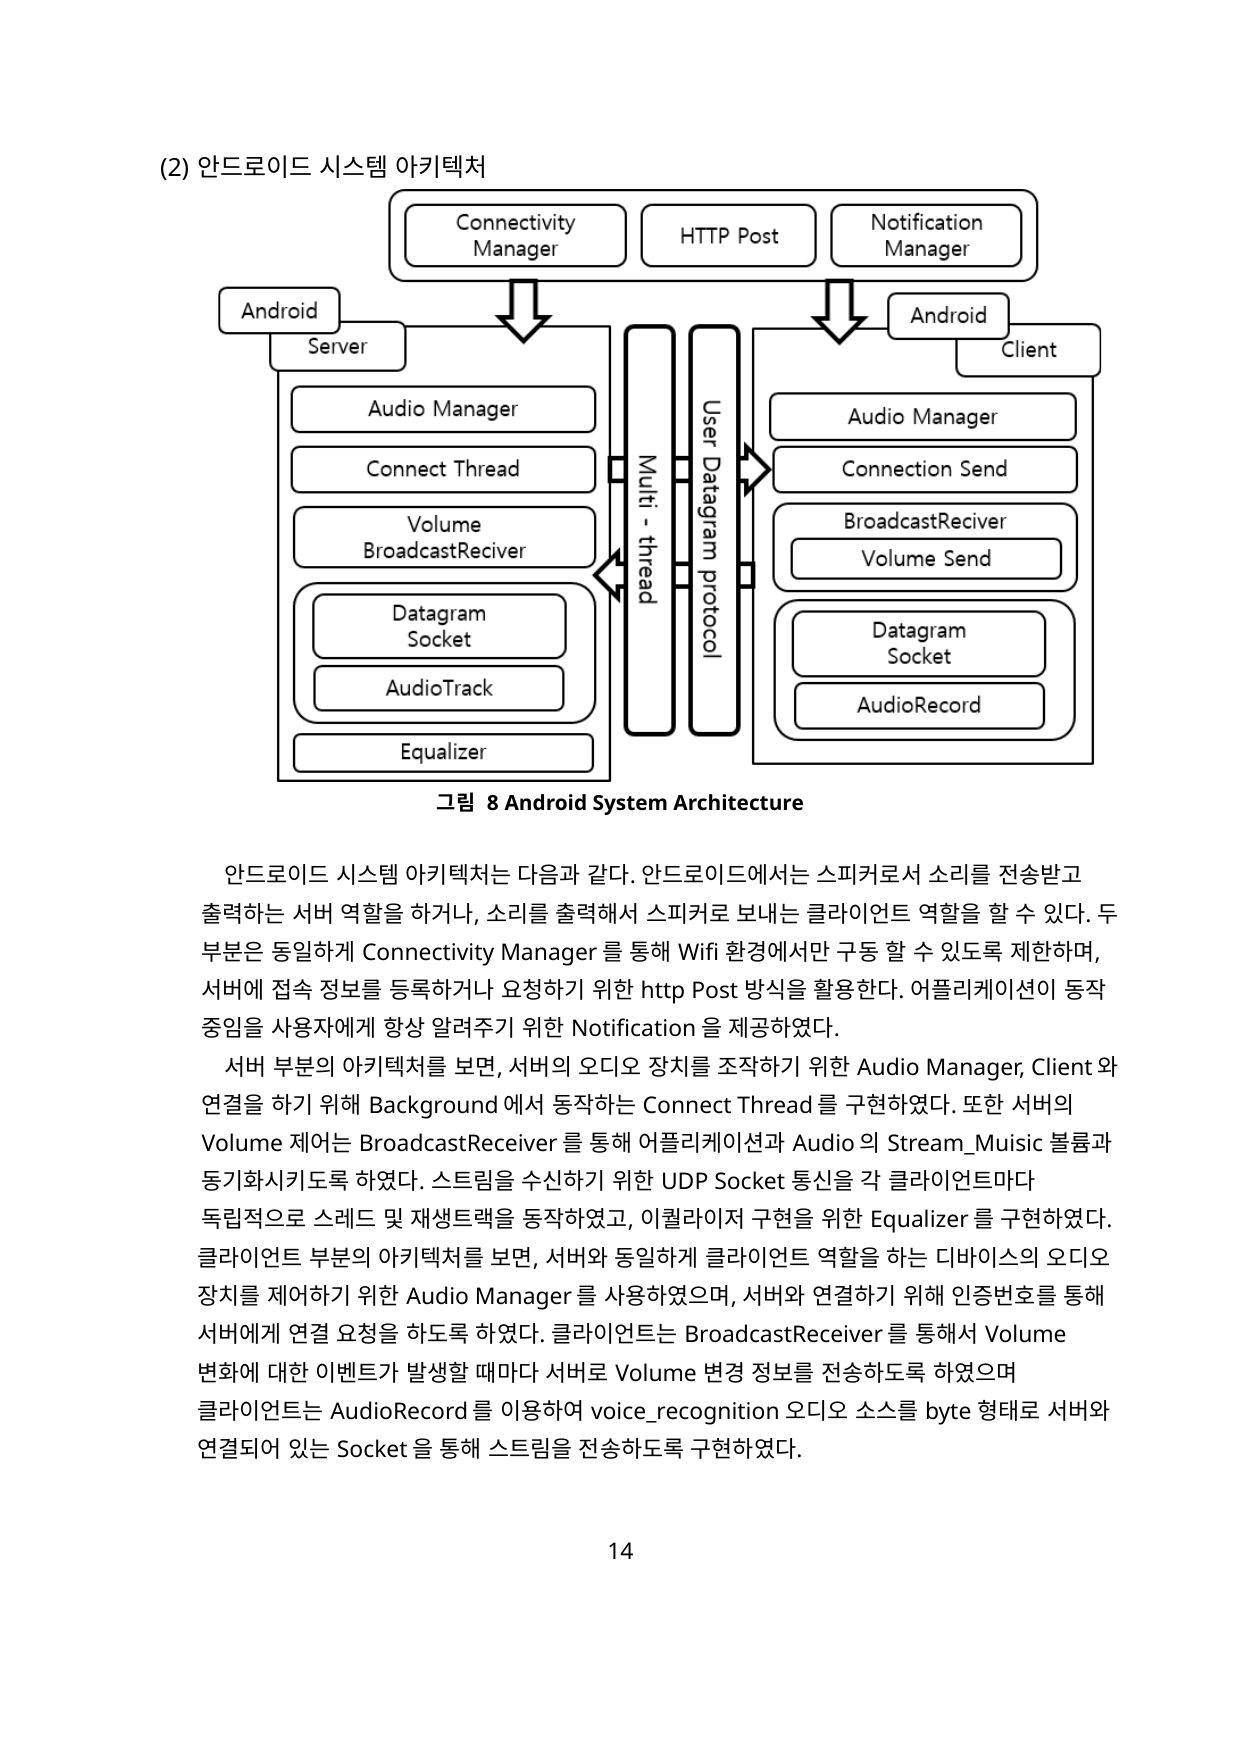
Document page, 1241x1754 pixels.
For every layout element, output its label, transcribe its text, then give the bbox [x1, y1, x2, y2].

text 안드로이드 시스템 아키텍처는 다음과 같다. 안드로이드에서는 스피커로서 소리를 전송받고 출력하는 서버 역할을 하거나, 소리를 출력해서 스피커로 보내는 클라이언트 역할을 할 수 있다. 두 부분은 동일하게 Connectivity Manager를 통해 Wifi 환경에서만 구동 할 수 있도록 제한하며, 서버에 접속 정보를 등록하거나 요청하기 위한 http Post 방식을 활용한다. 어플리케이션이 동작 중임을 사용자에게 항상 알려주기 위한 Notification을 제공하였다. [201, 857, 1122, 1043]
list 안드로이드 시스템 아키텍처 [160, 148, 1122, 184]
list 클라이언트 부분의 아키텍처를 보면, 서버와 동일하게 클라이언트 역할을 하는 디바이스의 오디오 장치를 제어하기 위한 Audio Manager를 사용하였으며, 서버와 연결하기 위해 인증번호를 통해 서버에게 연결 요청을 하도록 하였다. 클라이언트는 BroadcastReceiver를 통해서 Volume 변화에 대한 이벤트가 발생할 때마다 서버로 Volume 변경 정보를 전송하도록 하였으며 클라이언트는 AudioRecord를 이용하여 voice_recognition 오디오 소스를 byte 형태로 서버와 연결되어 있는 Socket을 통해 스트림을 전송하도록 구현하였다. [197, 1240, 1122, 1464]
text 서버 부분의 아키텍처를 보면, 서버의 오디오 장치를 조작하기 위한 Audio Manager, Client와 연결을 하기 위해 Background에서 동작하는 Connect Thread를 구현하였다. 또한 서버의 Volume 제어는 BroadcastReceiver를 통해 어플리케이션과 Audio의 Stream_Muisic 볼륨과 동기화시키도록 하였다. 스트림을 수신하기 위한 UDP Socket 통신을 각 클라이언트마다 독립적으로 스레드 및 재생트랙을 동작하였고, 이퀄라이저 구현을 위한 Equalizer를 구현하였다. [201, 1048, 1122, 1235]
picture [218, 189, 1102, 782]
